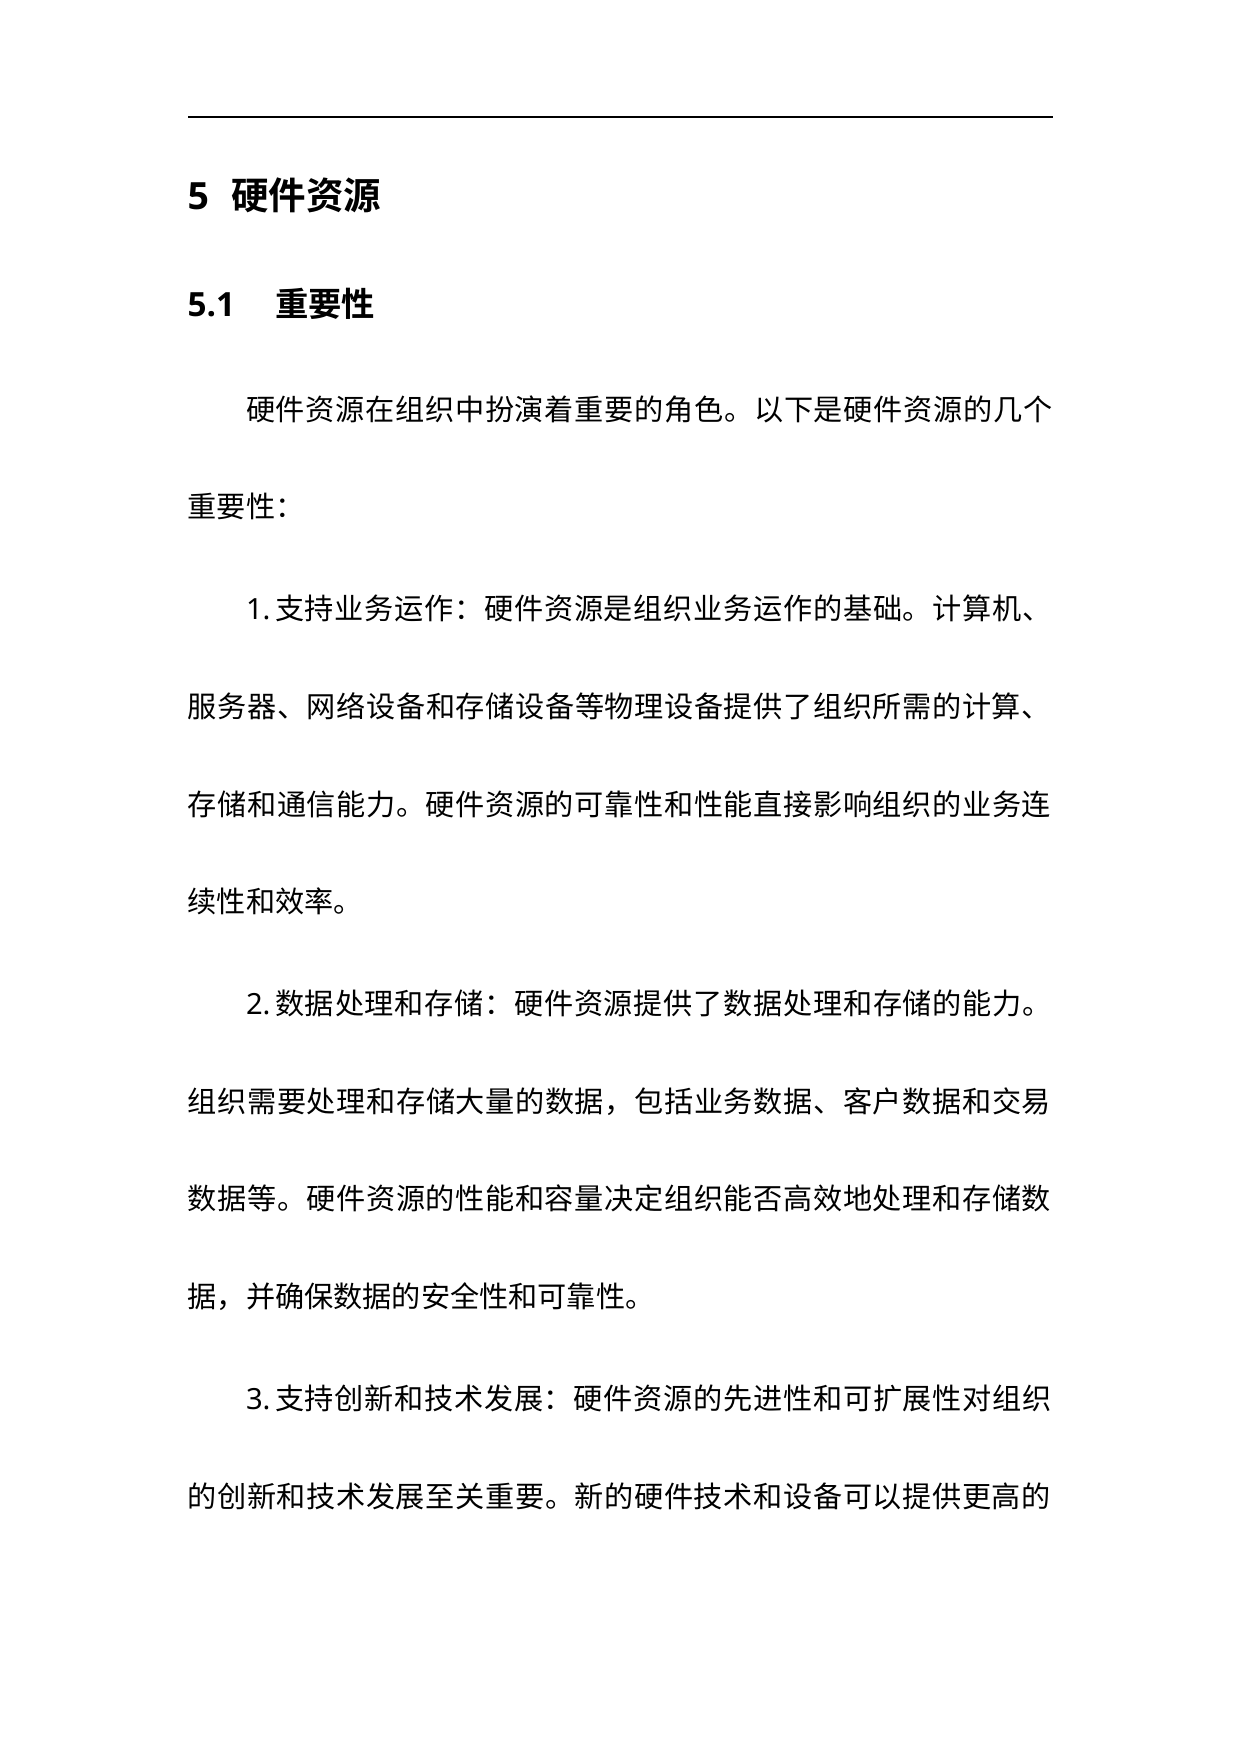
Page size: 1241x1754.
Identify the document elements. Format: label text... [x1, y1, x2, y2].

subtitle 重要性 [187, 269, 1053, 334]
text 硬件资源在组织中扮演着重要的角色。以下是硬件资源的几个重要性： [187, 375, 1053, 537]
subtitle 硬件资源 [187, 161, 1053, 226]
list 支持业务运作：硬件资源是组织业务运作的基础。计算机、服务器、网络设备和存储设备等物理设备提供了组织所需的计算、存储和通信能力。硬件资源的可靠性和性能直接影响组织的业务连续性和效率。 [187, 575, 1053, 932]
list 数据处理和存储：硬件资源提供了数据处理和存储的能力。组织需要处理和存储大量的数据，包括业务数据、客户数据和交易数据等。硬件资源的性能和容量决定组织能否高效地处理和存储数据，并确保数据的安全性和可靠性。 [187, 969, 1053, 1327]
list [187, 1364, 1053, 1527]
